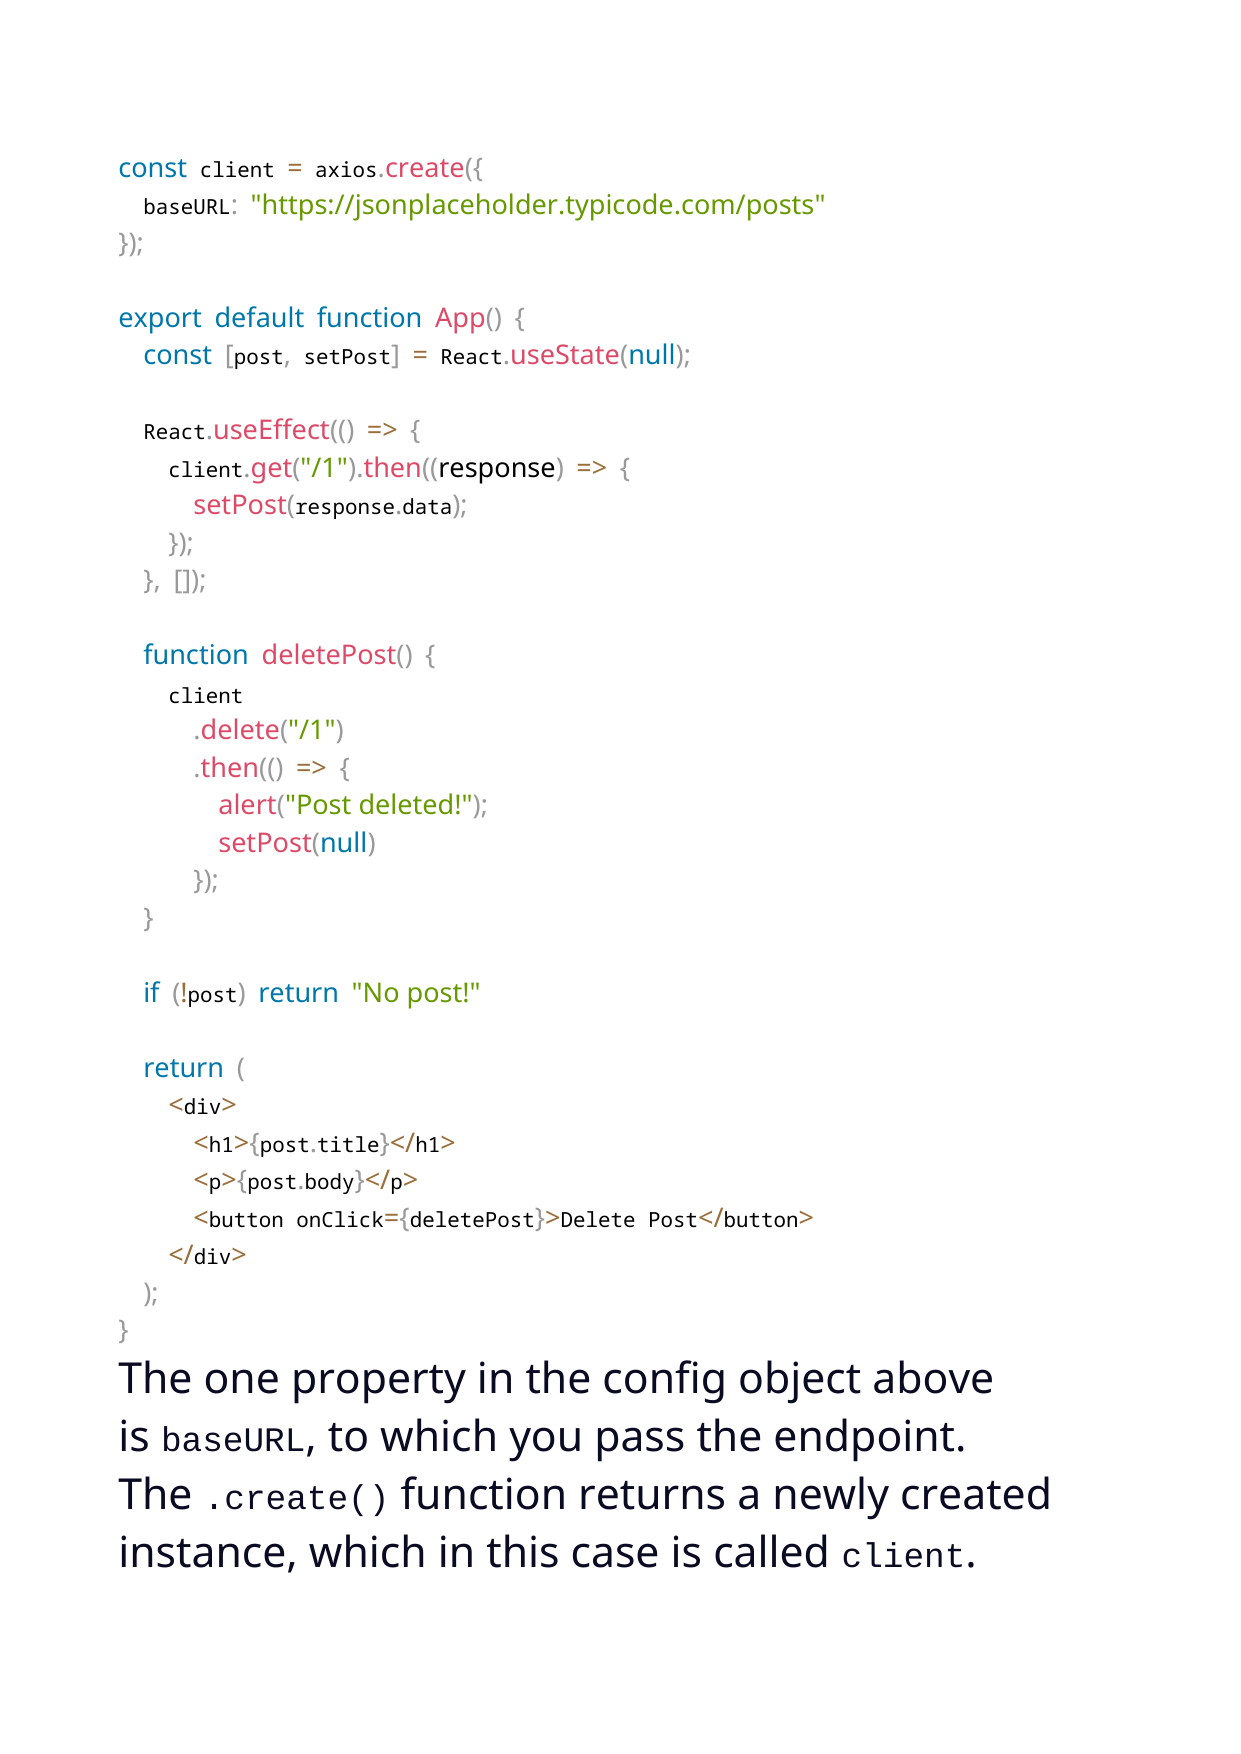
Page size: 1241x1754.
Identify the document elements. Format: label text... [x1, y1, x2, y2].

text .then(() => { [118, 748, 1122, 785]
text client.get("/1").then((response) => { [118, 448, 1122, 485]
text export default function App() { [118, 298, 1122, 335]
text </div> [118, 1235, 1122, 1273]
text client [118, 673, 1122, 710]
text return ( [118, 1048, 1122, 1085]
text } [118, 1310, 1122, 1348]
text }, []); [118, 560, 1122, 598]
text }); [118, 523, 1122, 560]
text const [post, setPost] = React.useState(null); [118, 335, 1122, 373]
text }); [118, 223, 1122, 260]
text } [118, 898, 1122, 935]
text setPost(response.data); [118, 485, 1122, 523]
text <div> [118, 1085, 1122, 1123]
text if (!post) return "No post!" [118, 973, 1122, 1010]
text ); [118, 1273, 1122, 1310]
text <p>{post.body}</p> [118, 1160, 1122, 1198]
text .delete("/1") [118, 710, 1122, 748]
text React.useEffect(() => { [118, 410, 1122, 448]
text }); [118, 860, 1122, 898]
text alert("Post deleted!"); [118, 785, 1122, 823]
text <h1>{post.title}</h1> [118, 1123, 1122, 1160]
text baseURL: "https://jsonplaceholder.typicode.com/posts" [118, 185, 1122, 223]
text setPost(null) [118, 823, 1122, 860]
text The .create() function returns a newly created instance, which in this case is called client. [118, 1464, 1122, 1581]
text The one property in the config object above is baseURL, to which you pass the endpoint. [118, 1348, 1122, 1464]
text const client = axios.create({ [118, 148, 1122, 185]
text <button onClick={deletePost}>Delete Post</button> [118, 1198, 1122, 1235]
text function deletePost() { [118, 635, 1122, 673]
